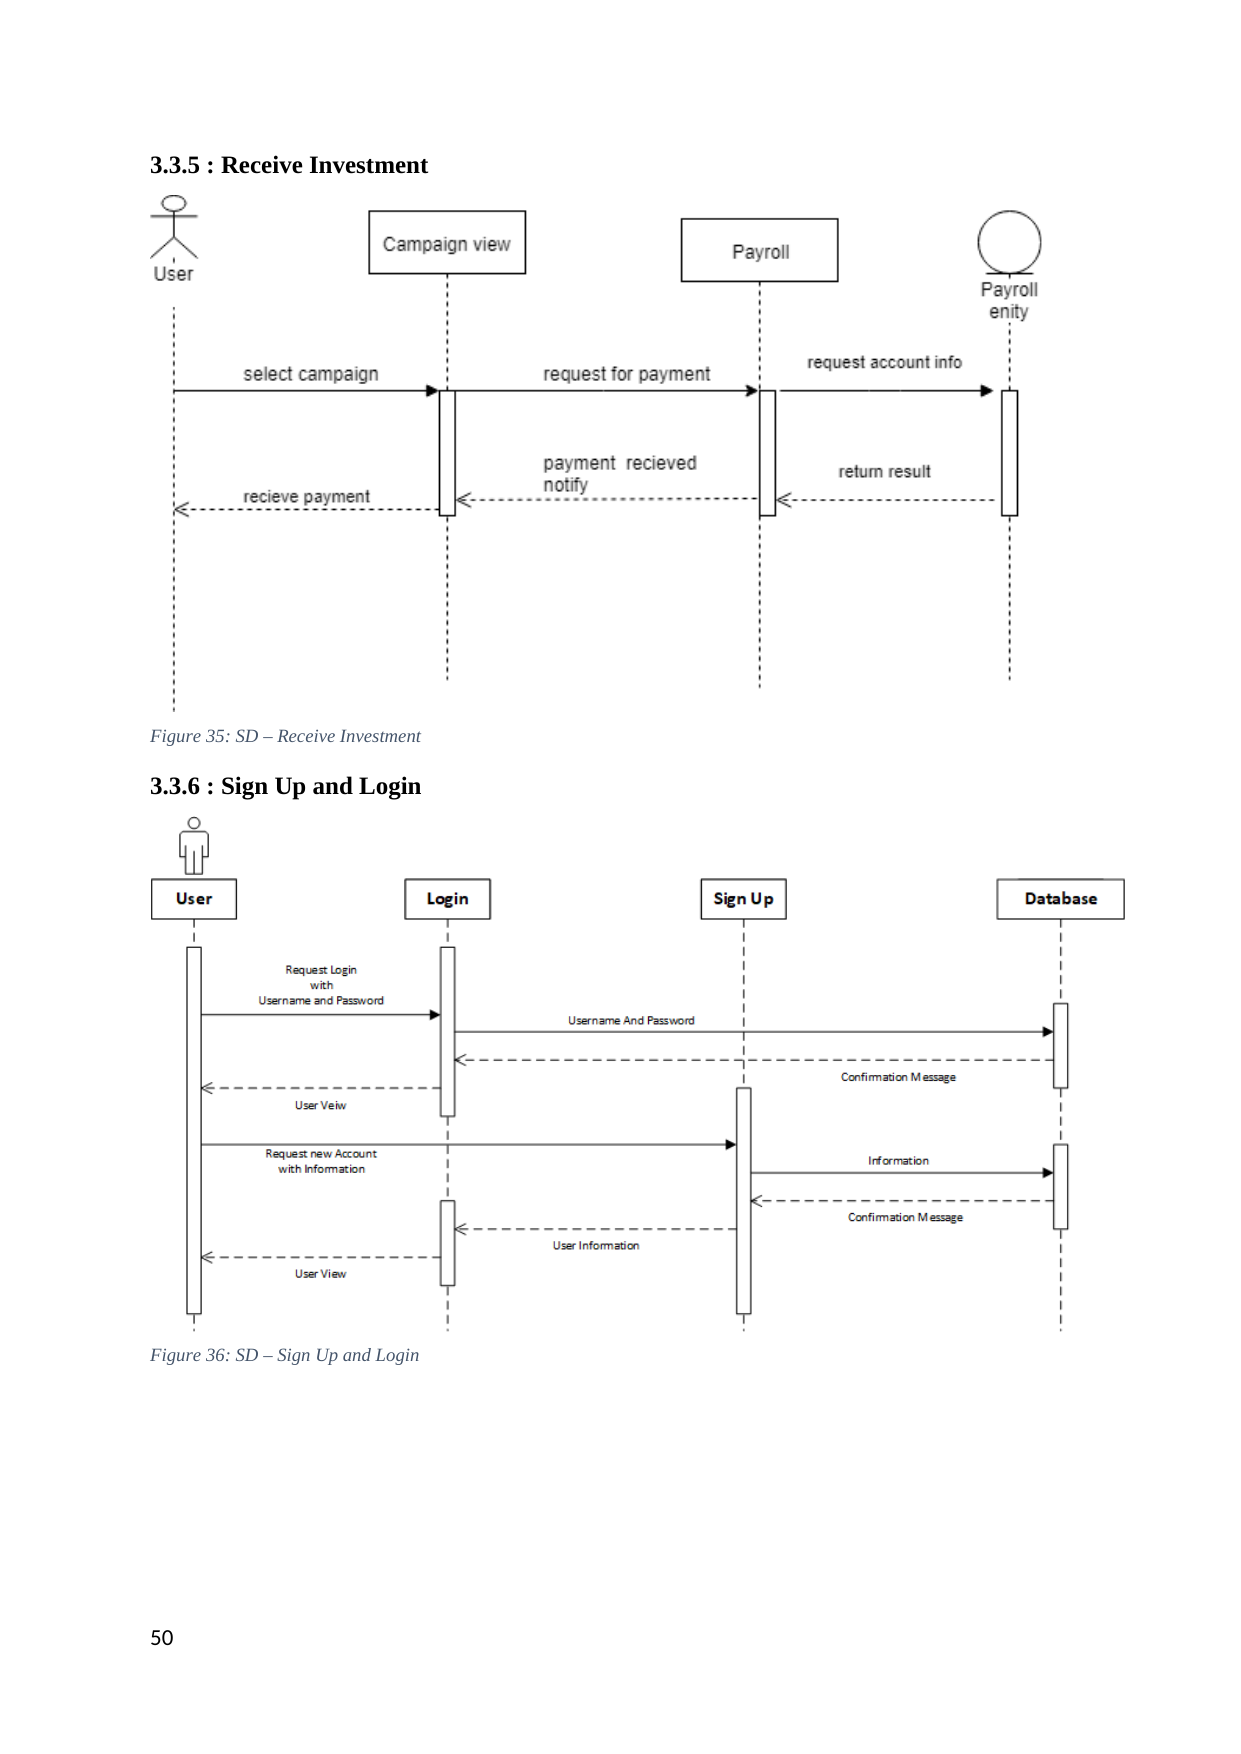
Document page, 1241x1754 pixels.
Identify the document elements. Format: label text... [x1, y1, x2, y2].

text Figure 35: SD – Receive Investment [150, 724, 1053, 746]
subtitle Sign Up and Login [150, 771, 1053, 800]
text Figure 36: SD – Sign Up and Login [150, 1344, 1053, 1366]
subtitle Receive Investment [150, 150, 1053, 179]
picture [150, 816, 1125, 1332]
picture [150, 195, 1042, 712]
